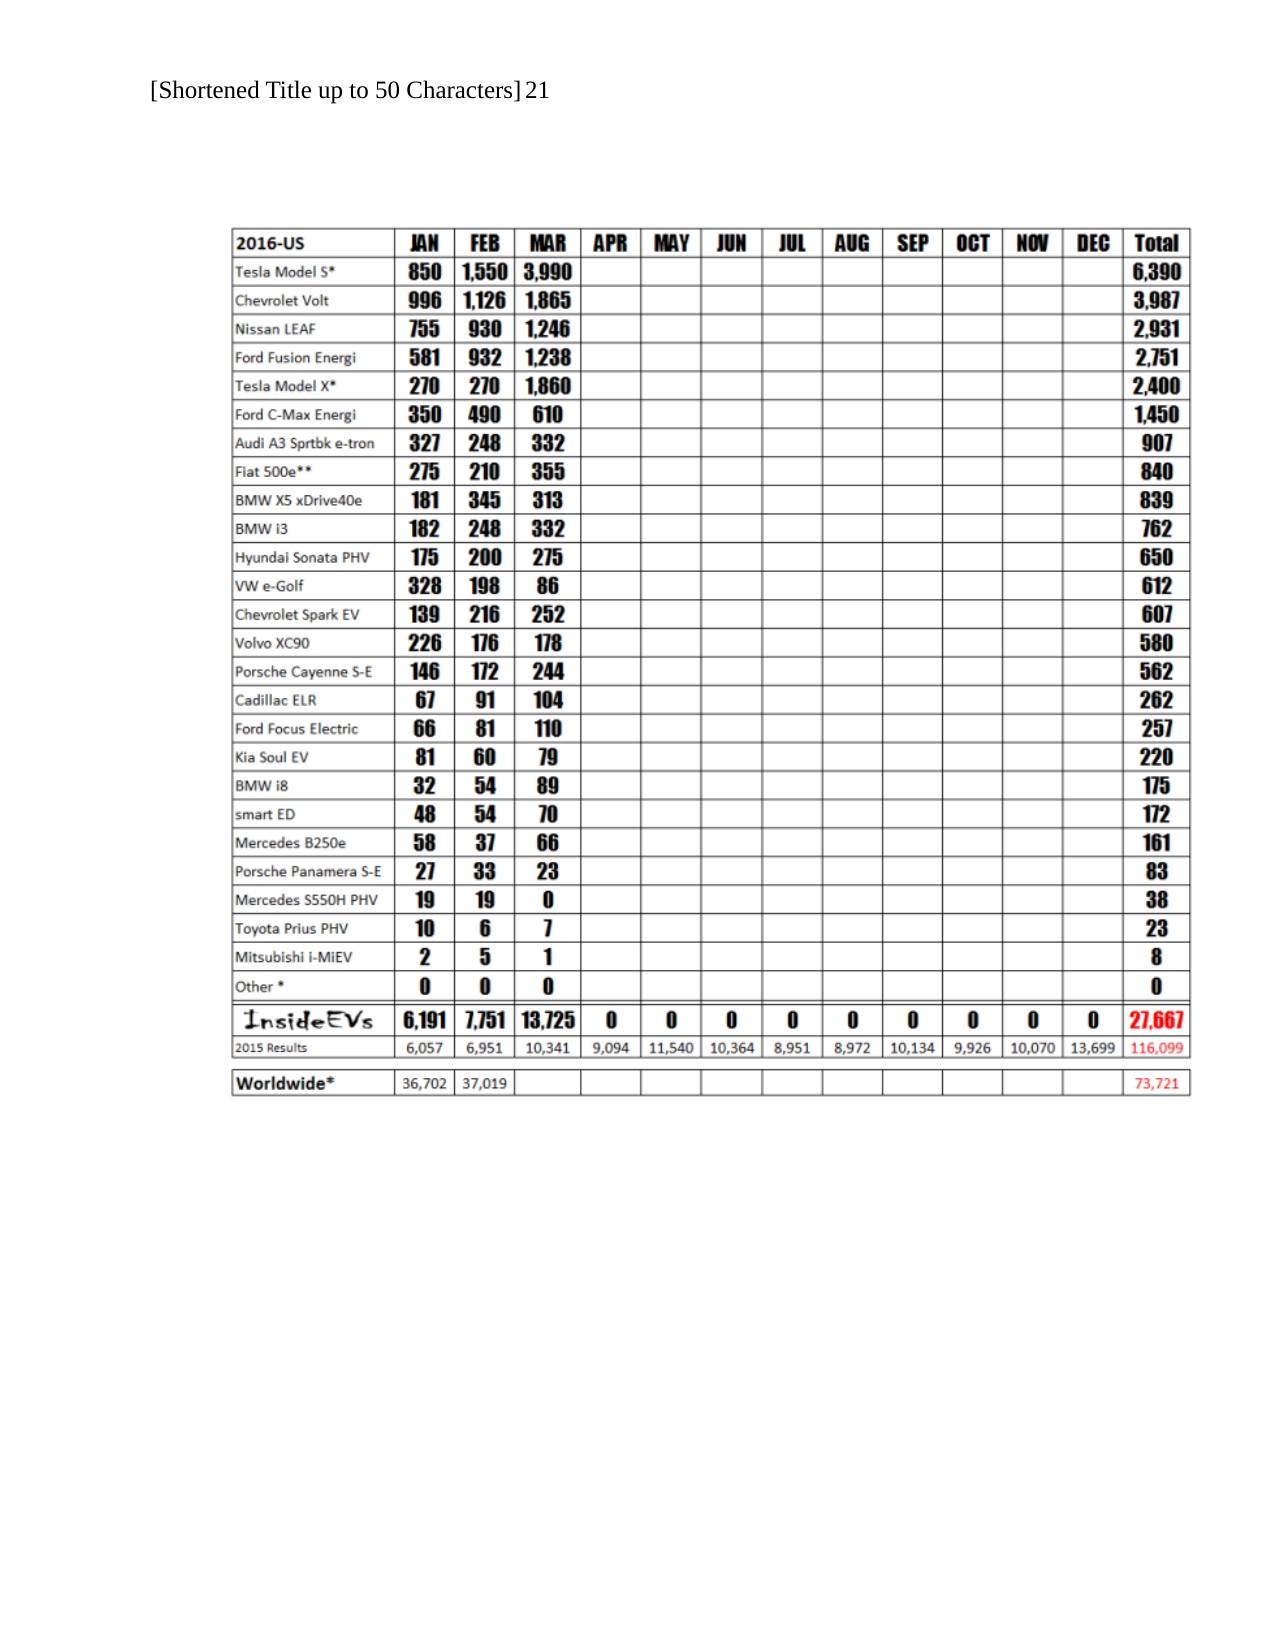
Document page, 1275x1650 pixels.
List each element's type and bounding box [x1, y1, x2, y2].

picture [225, 218, 1200, 1103]
